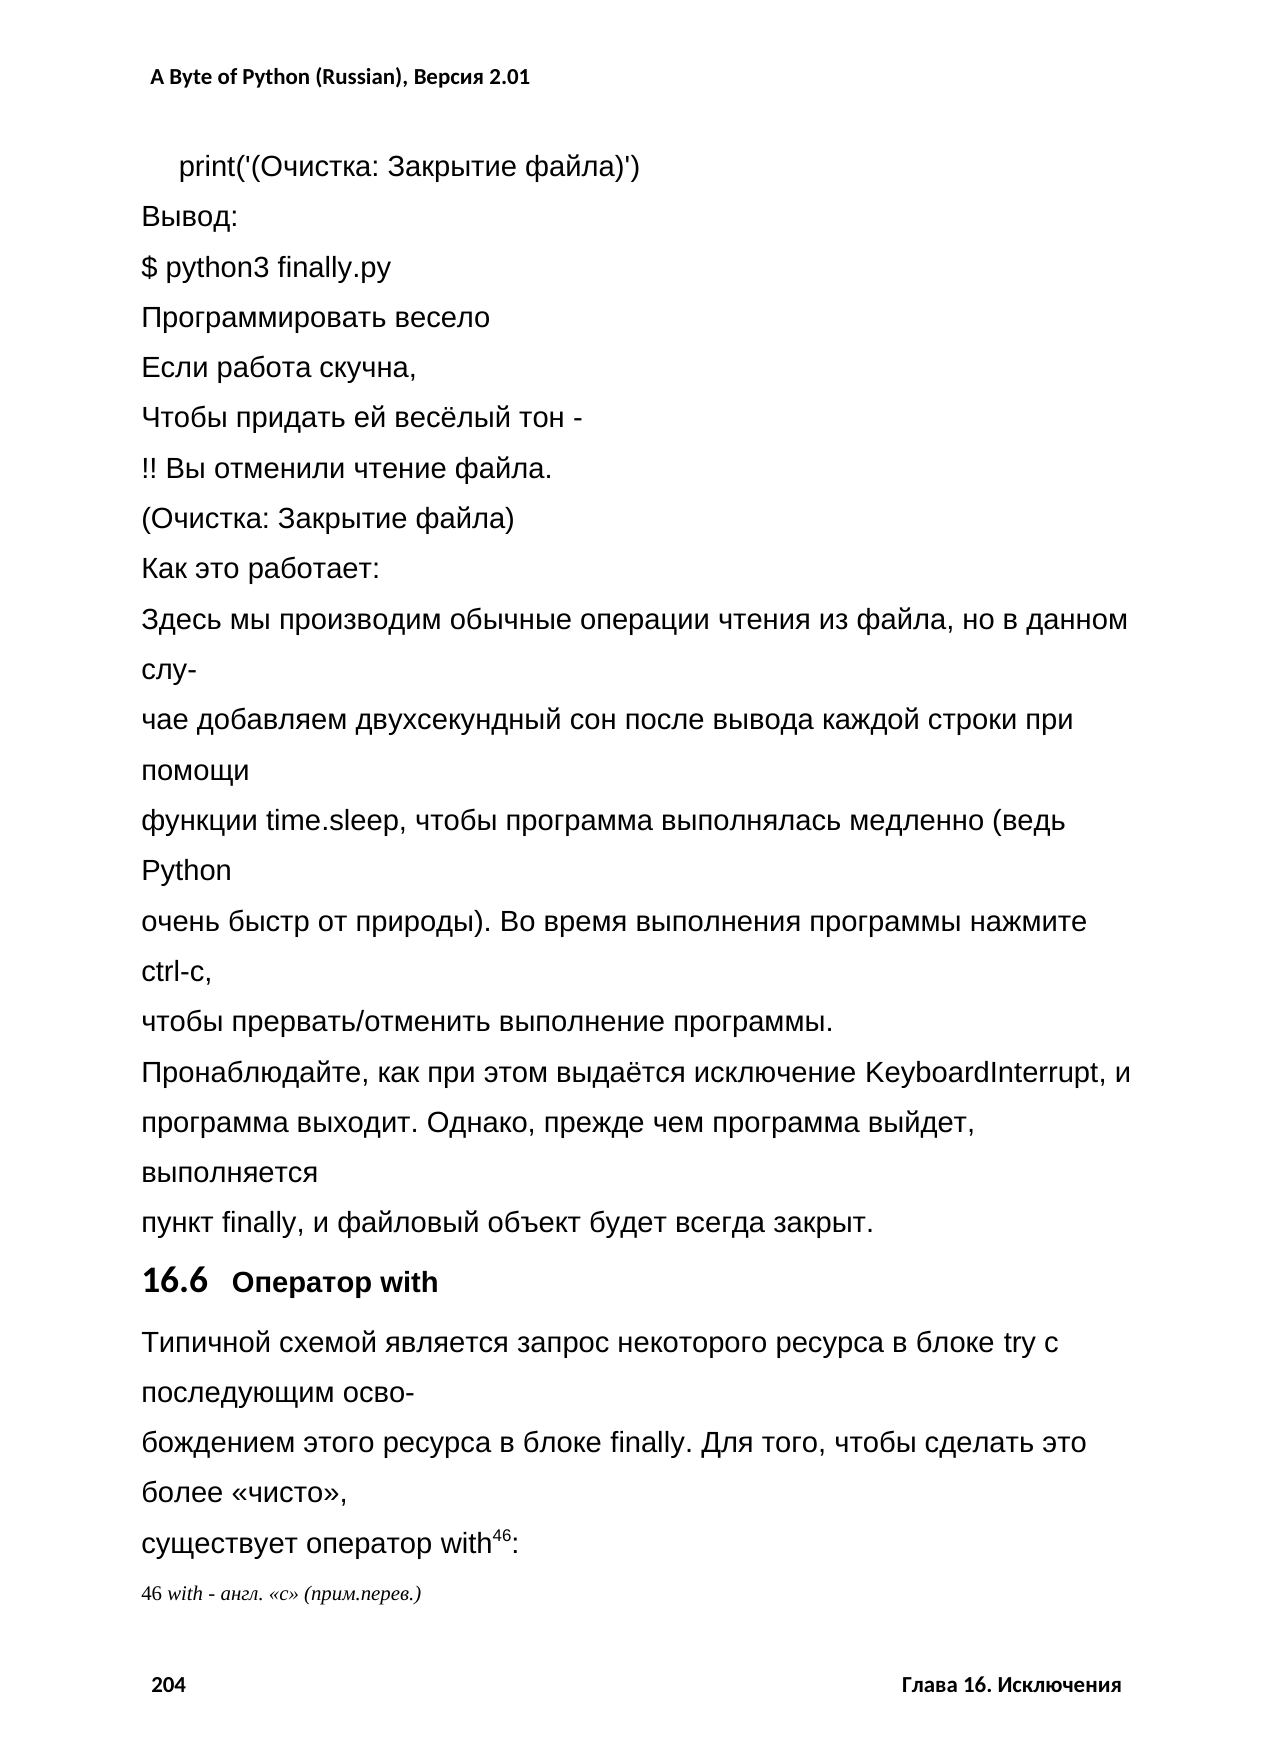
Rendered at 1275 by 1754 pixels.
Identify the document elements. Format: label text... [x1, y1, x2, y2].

text (Очистка: Закрытие файла) [141, 501, 1133, 535]
text Как это работает: [141, 551, 1133, 585]
list Оператор with [141, 1256, 1133, 1302]
text Вывод: [141, 199, 1133, 233]
text Пронаблюдайте, как при этом выдаётся исключение KeyboardInterrupt, и программа выходит. Однако, прежде чем программа выйдет, выполняется пункт finally, и файловый объект будет всегда закрыт. [141, 1054, 1133, 1239]
text Типичной схемой является запрос некоторого ресурса в блоке try с последующим осво- бождением этого ресурса в блоке finally. Для того, чтобы сделать это более «чисто», существует оператор with: [141, 1324, 1133, 1559]
text Здесь мы производим обычные операции чтения из файла, но в данном слу- чае добавляем двухсекундный сон после вывода каждой строки при помощи функции time.sleep, чтобы программа выполнялась медленно (ведь Python очень быстр от природы). Во время выполнения программы нажмите ctrl-c, чтобы прервать/отменить выполнение программы. [141, 602, 1133, 1038]
text Чтобы придать ей весёлый тон - !! Вы отменили чтение файла. [141, 401, 1133, 484]
text print('(Очистка: Закрытие файла)') [141, 149, 1133, 182]
text $ python3 finally.py Программировать весело Если работа скучна, [141, 249, 1133, 384]
